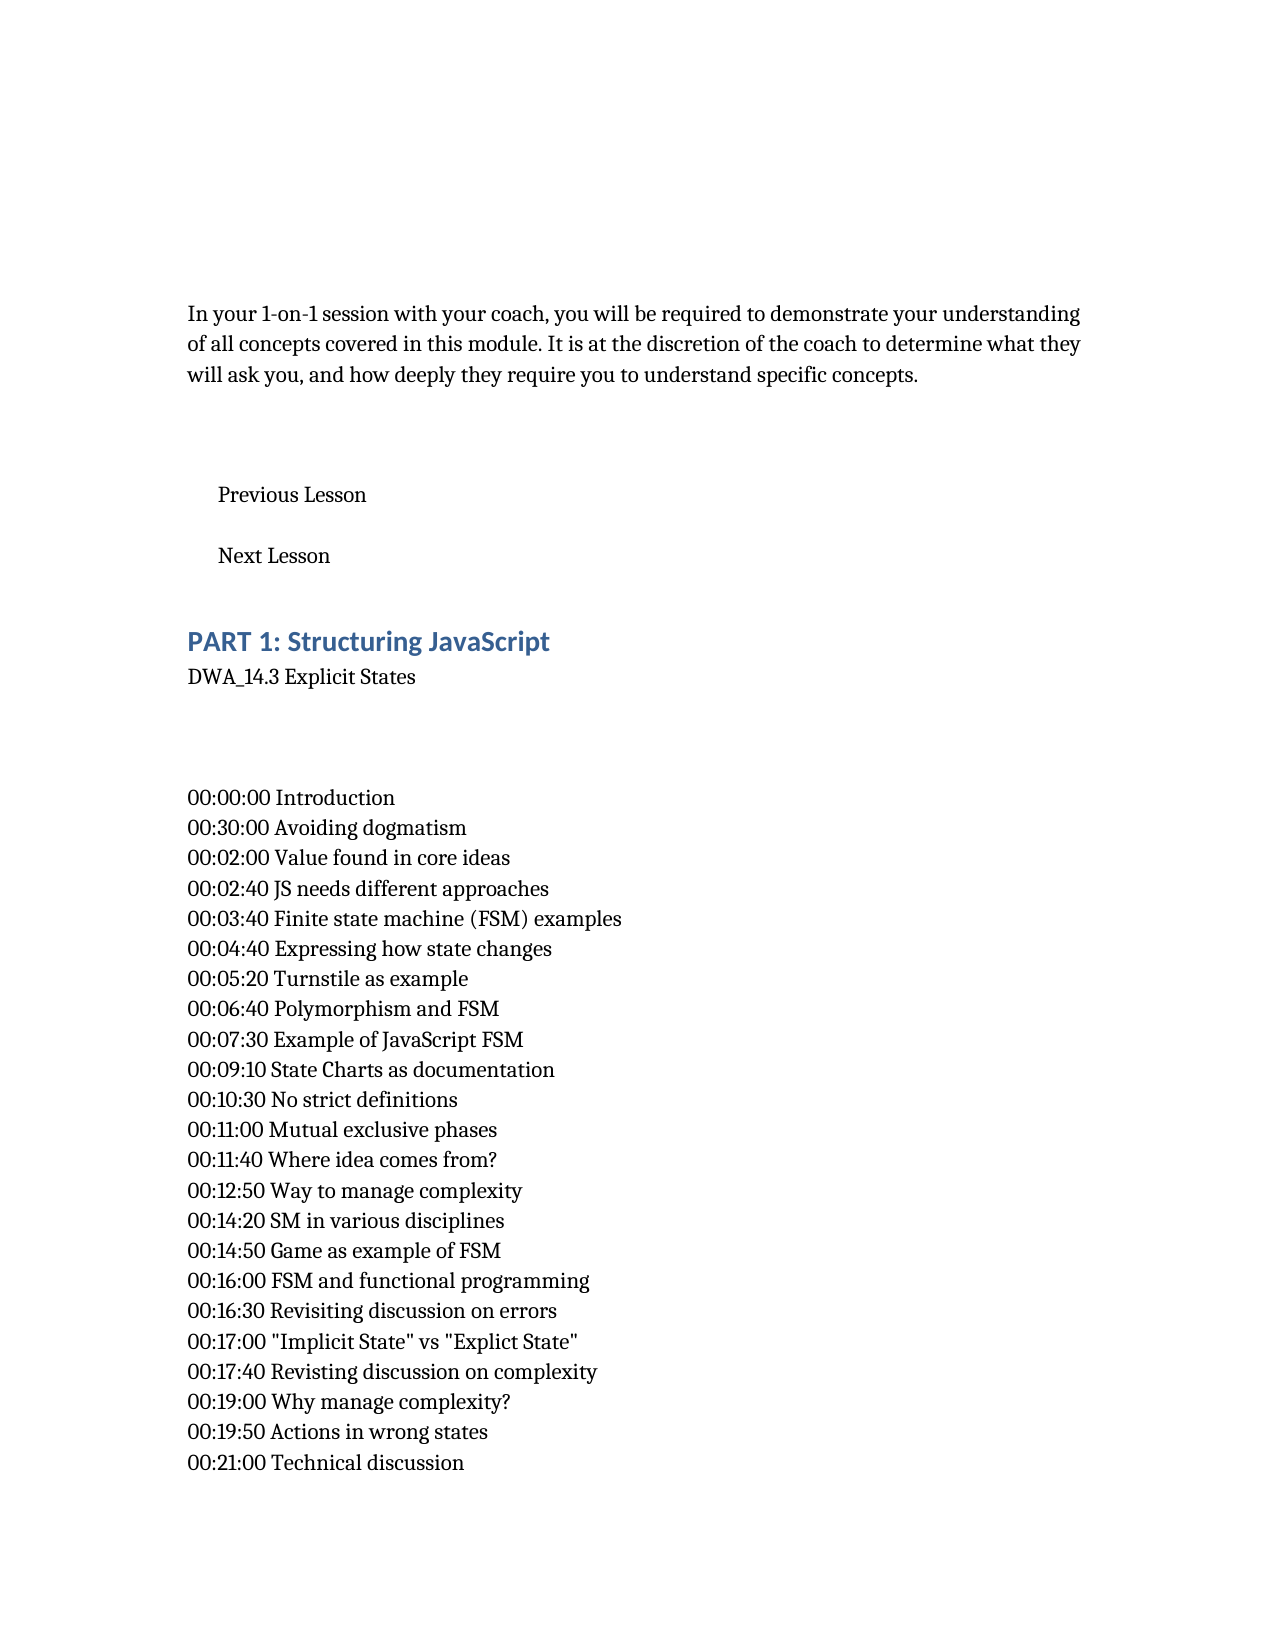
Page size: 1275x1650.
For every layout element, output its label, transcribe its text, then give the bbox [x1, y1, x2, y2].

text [187, 150, 1087, 569]
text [187, 664, 1087, 1476]
subtitle PART 1: Structuring JavaScript [187, 623, 1087, 658]
